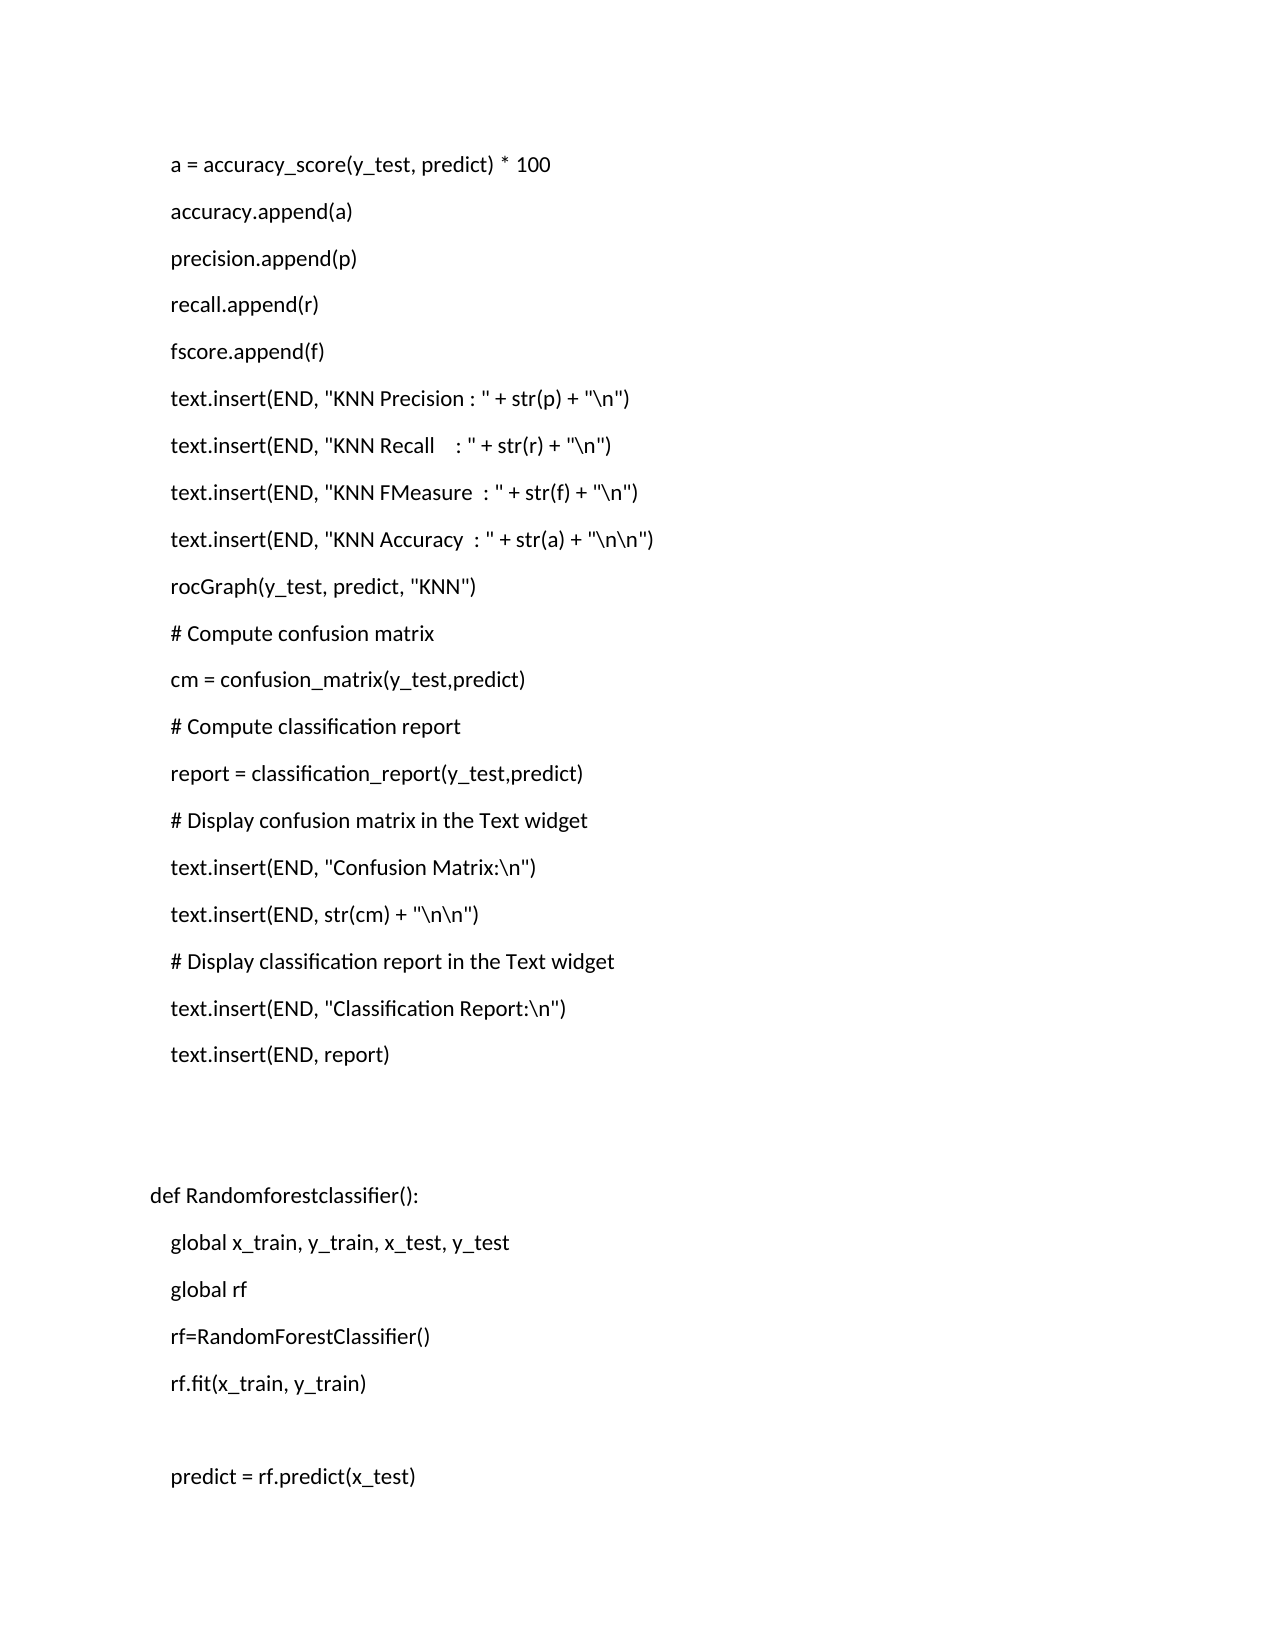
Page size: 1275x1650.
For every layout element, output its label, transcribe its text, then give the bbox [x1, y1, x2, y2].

text cm = confusion_matrix(y_test,predict) [150, 666, 1125, 694]
text text.insert(END, report) [150, 1041, 1125, 1069]
text def Randomforestclassifier(): [150, 1181, 1125, 1209]
text fscore.append(f) [150, 337, 1125, 366]
text a = accuracy_score(y_test, predict) * 100 [150, 150, 1125, 178]
text # Compute confusion matrix [150, 619, 1125, 647]
text text.insert(END, "Confusion Matrix:\n") [150, 853, 1125, 881]
text # Display confusion matrix in the Text widget [150, 806, 1125, 834]
text text.insert(END, "Classification Report:\n") [150, 994, 1125, 1022]
text global x_train, y_train, x_test, y_test [150, 1228, 1125, 1256]
text rocGraph(y_test, predict, "KNN") [150, 572, 1125, 600]
text text.insert(END, "KNN Accuracy : " + str(a) + "\n\n") [150, 525, 1125, 553]
text text.insert(END, "KNN Precision : " + str(p) + "\n") [150, 384, 1125, 412]
text report = classification_report(y_test,predict) [150, 759, 1125, 787]
text rf.fit(x_train, y_train) [150, 1369, 1125, 1397]
text predict = rf.predict(x_test) [150, 1462, 1125, 1491]
text rf=RandomForestClassifier() [150, 1322, 1125, 1350]
text text.insert(END, "KNN FMeasure : " + str(f) + "\n") [150, 478, 1125, 506]
text accuracy.append(a) [150, 197, 1125, 225]
text recall.append(r) [150, 291, 1125, 319]
text text.insert(END, "KNN Recall : " + str(r) + "\n") [150, 431, 1125, 459]
text # Compute classification report [150, 712, 1125, 741]
text text.insert(END, str(cm) + "\n\n") [150, 900, 1125, 928]
text # Display classification report in the Text widget [150, 947, 1125, 975]
text global rf [150, 1275, 1125, 1303]
text precision.append(p) [150, 244, 1125, 272]
